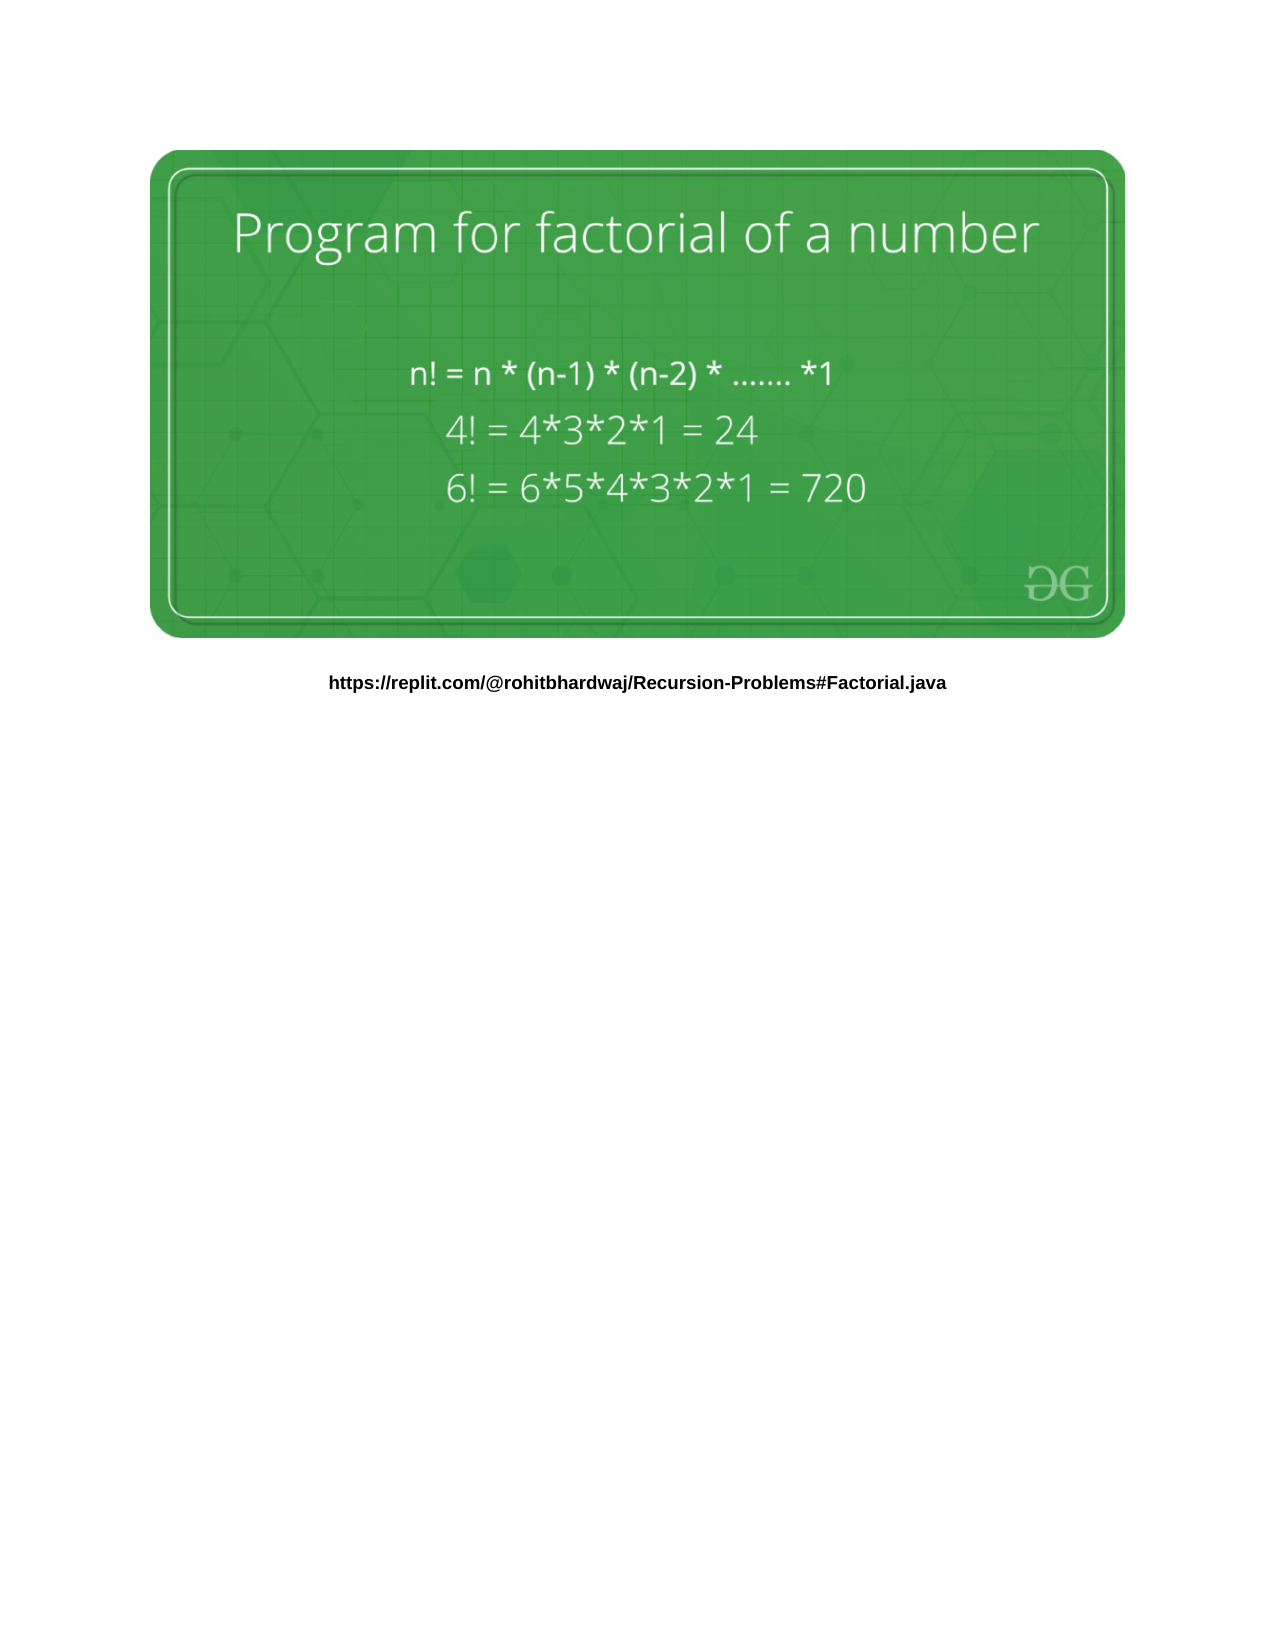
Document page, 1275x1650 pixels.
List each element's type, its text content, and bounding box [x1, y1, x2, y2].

picture [150, 150, 1125, 638]
text https://replit.com/@rohitbhardwaj/Recursion-Problems#Factorial.java [150, 672, 1125, 693]
